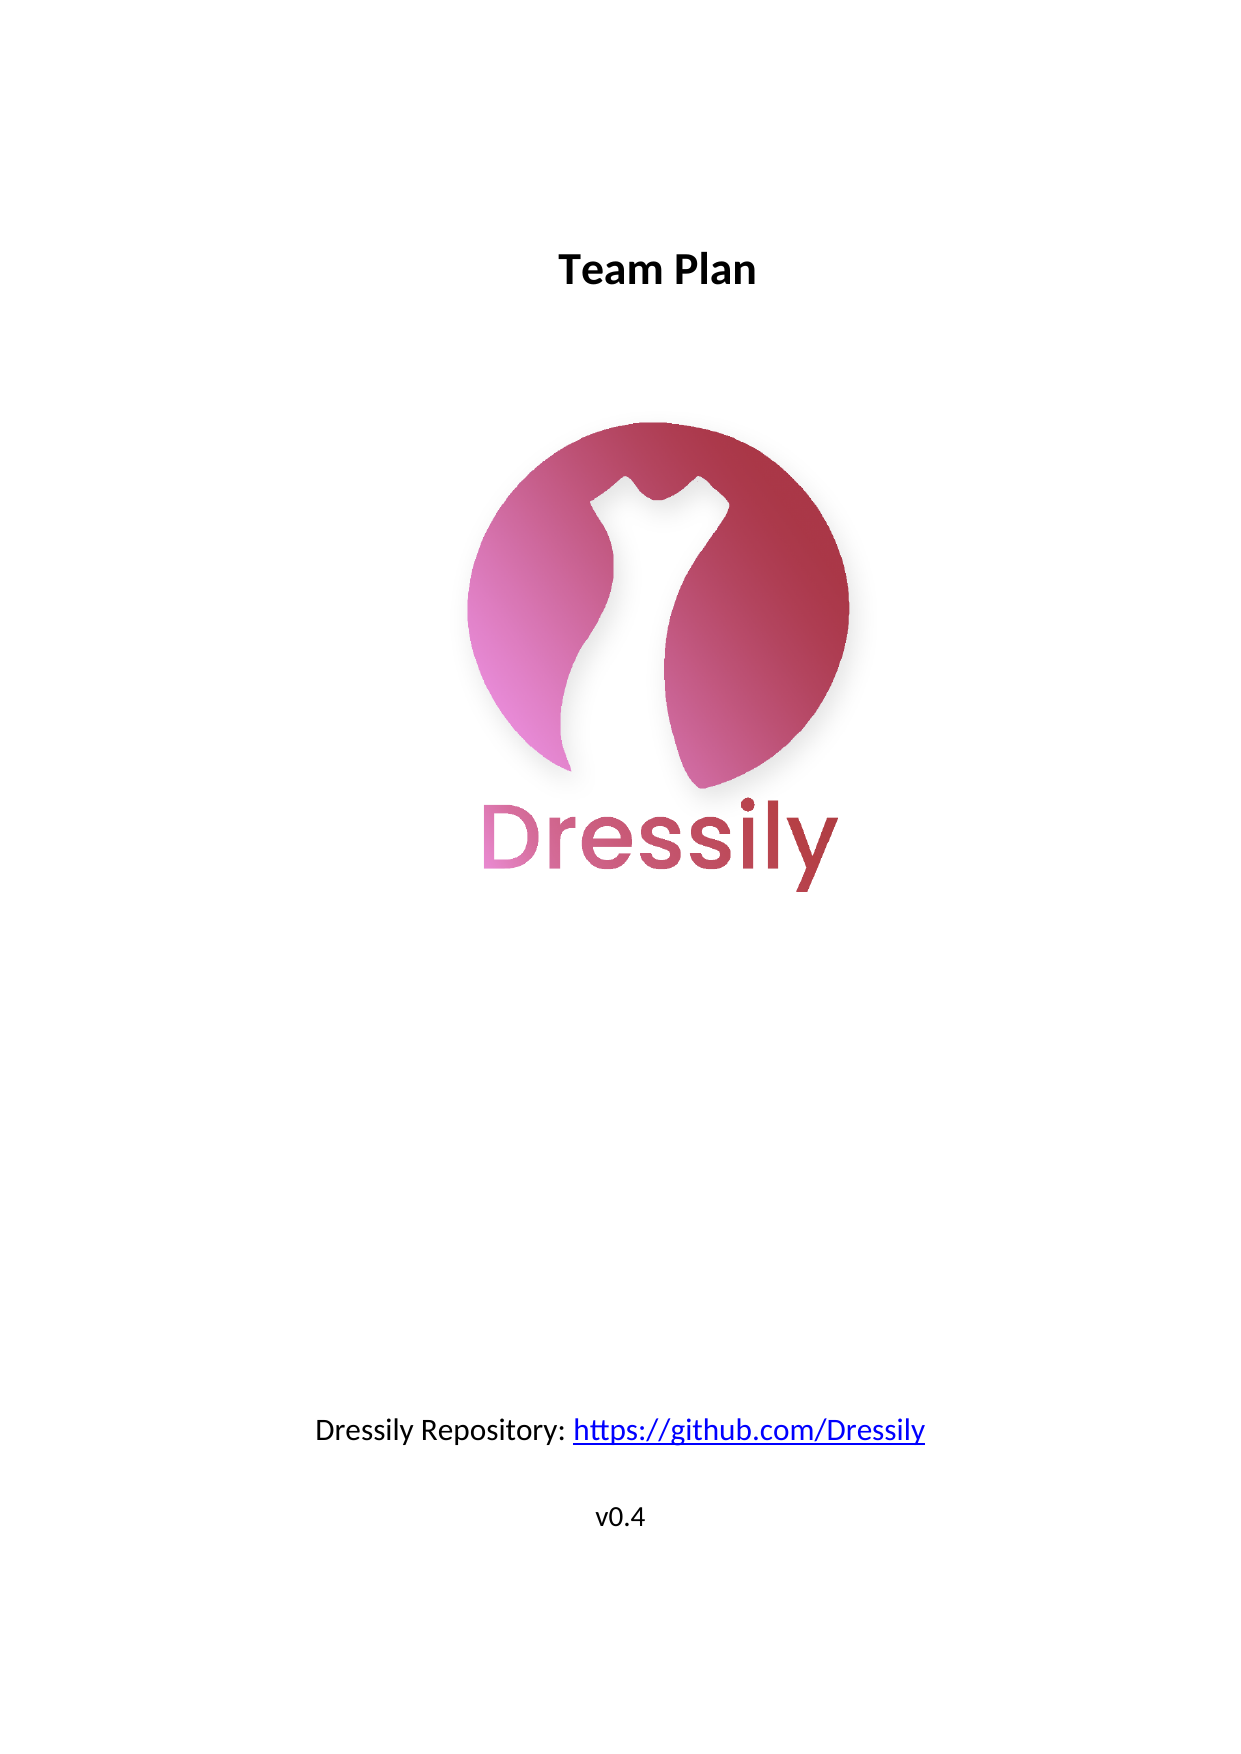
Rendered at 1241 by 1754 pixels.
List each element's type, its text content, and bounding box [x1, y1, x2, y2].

picture [347, 348, 968, 969]
text Dressily Repository: https://github.com/Dressily [150, 1410, 1090, 1448]
text Team Plan [225, 150, 1090, 296]
text v0.4 [150, 1498, 1090, 1533]
